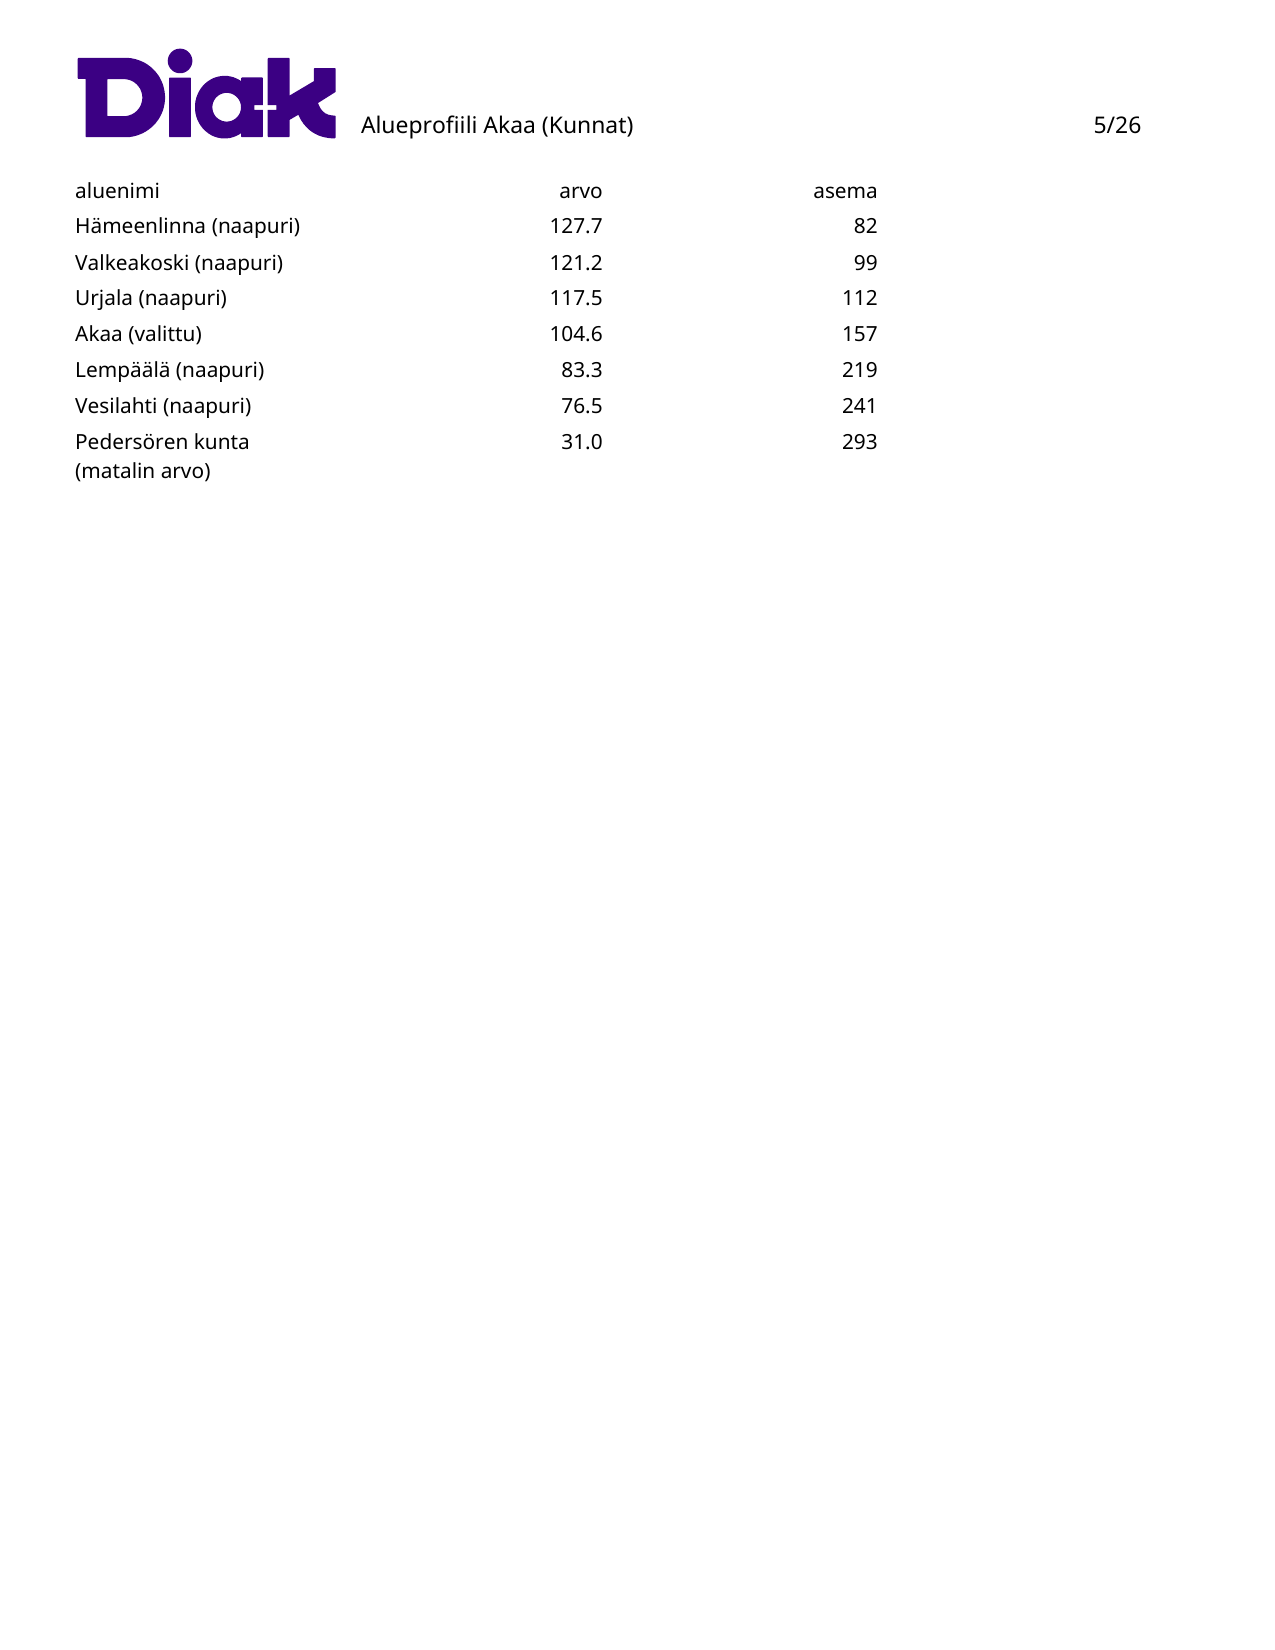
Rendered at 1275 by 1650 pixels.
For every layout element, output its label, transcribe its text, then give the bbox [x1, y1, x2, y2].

table_cell 117.5 [339, 280, 614, 316]
table_cell 31.0 [339, 424, 614, 488]
table_cell Hämeenlinna (naapuri) [64, 208, 339, 244]
table_cell 121.2 [339, 244, 614, 280]
table_cell 83.3 [339, 352, 614, 388]
table_cell 112 [614, 280, 889, 316]
table_cell Valkeakoski (naapuri) [64, 244, 339, 280]
table_header aluenimi [64, 172, 339, 208]
table_cell 293 [614, 424, 889, 488]
table_cell 241 [614, 388, 889, 423]
table_cell 99 [614, 244, 889, 280]
table_cell Akaa (valittu) [64, 316, 339, 352]
table_cell Vesilahti (naapuri) [64, 388, 339, 423]
table_cell 127.7 [339, 208, 614, 244]
table_cell 76.5 [339, 388, 614, 423]
table_cell 157 [614, 316, 889, 352]
table_cell 104.6 [339, 316, 614, 352]
table_cell 82 [614, 208, 889, 244]
table_header arvo [339, 172, 614, 208]
table_header asema [614, 172, 889, 208]
table_cell Urjala (naapuri) [64, 280, 339, 316]
table_cell Lempäälä (naapuri) [64, 352, 339, 388]
table_cell Pedersören kunta (matalin arvo) [64, 424, 339, 488]
table_cell 219 [614, 352, 889, 388]
